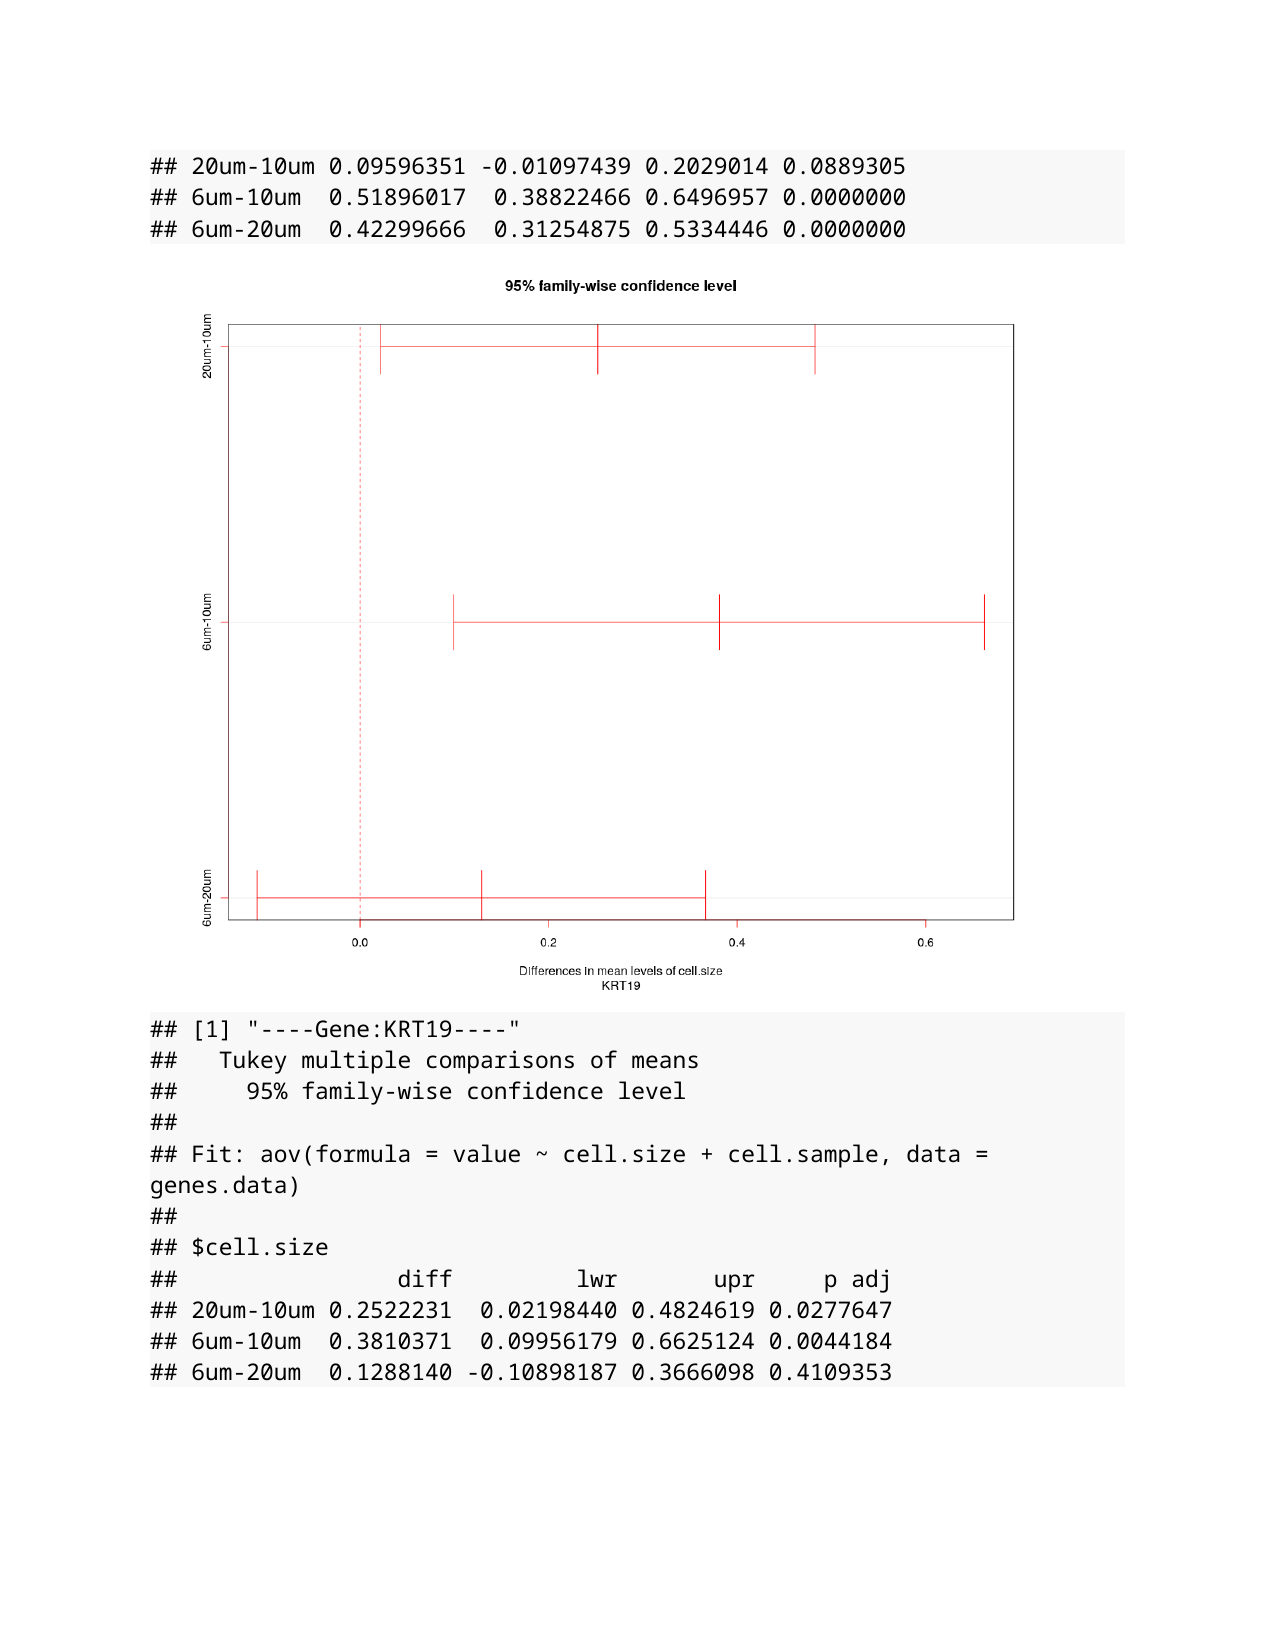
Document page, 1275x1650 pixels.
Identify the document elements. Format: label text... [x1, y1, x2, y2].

text ## [1] "----Gene:KRT19----" ## Tukey multiple comparisons of means ## 95% family-wise confidence level ## ## Fit: aov(formula = value ~ cell.size + cell.sample, data = genes.data) ## ## $cell.size ## diff lwr upr p adj ## 20um-10um 0.2522231 0.02198440 0.4824619 0.0277647 ## 6um-10um 0.3810371 0.09956179 0.6625124 0.0044184 ## 6um-20um 0.1288140 -0.10898187 0.3666098 0.4109353 [150, 1012, 1125, 1387]
picture [168, 264, 1044, 994]
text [150, 150, 1125, 244]
